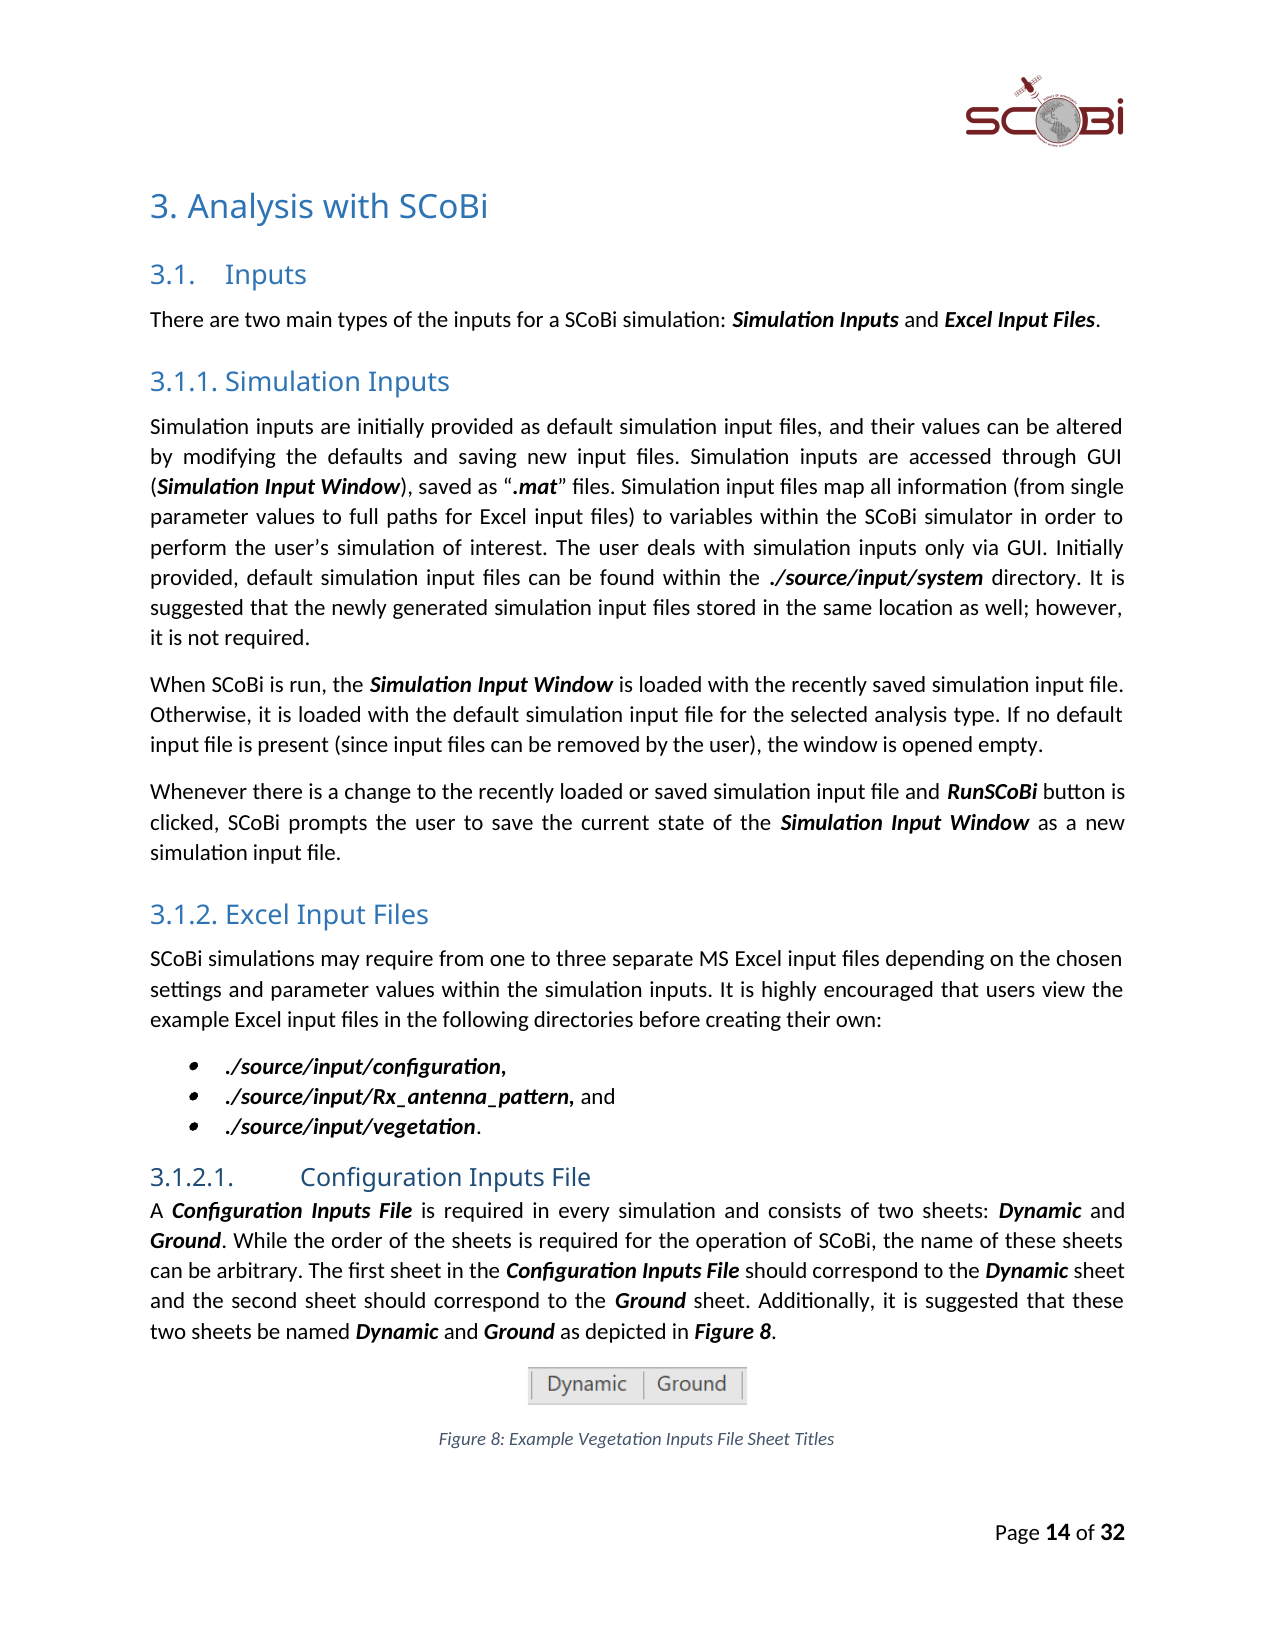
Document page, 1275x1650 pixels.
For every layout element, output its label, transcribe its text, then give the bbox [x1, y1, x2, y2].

picture [964, 75, 1125, 148]
text Whenever there is a change to the recently loaded or saved simulation input file and RunSCoBi button is clicked, SCoBi prompts the user to save the current state of the Simulation Input Window as a new simulation input file. [150, 777, 1125, 866]
picture [527, 1363, 748, 1409]
list ./source/input/configuration, [187, 1052, 1125, 1080]
text SCoBi simulations may require from one to three separate MS Excel input files depending on the chosen settings and parameter values within the simulation inputs. It is highly encouraged that users view the example Excel input files in the following directories before creating their own: [150, 944, 1125, 1033]
subtitle Excel Input Files [150, 895, 1125, 932]
text A Configuration Inputs File is required in every simulation and consists of two sheets: Dynamic and Ground. While the order of the sheets is required for the operation of SCoBi, the name of these sheets can be arbitrary. The first sheet in the Configuration Inputs File should correspond to the Dynamic sheet and the second sheet should correspond to the Ground sheet. Additionally, it is suggested that these two sheets be named Dynamic and Ground as depicted in Figure 8. [150, 1196, 1125, 1345]
subtitle Analysis with SCoBi [150, 183, 1125, 229]
text Simulation inputs are initially provided as default simulation input files, and their values can be altered by modifying the defaults and saving new input files. Simulation inputs are accessed through GUI (Simulation Input Window), saved as “.mat” files. Simulation input files map all information (from single parameter values to full paths for Excel input files) to variables within the SCoBi simulator in order to perform the user’s simulation of interest. The user deals with simulation inputs only via GUI. Initially provided, default simulation input files can be found within the ./source/input/system directory. It is suggested that the newly generated simulation input files stored in the same location as well; however, it is not required. [150, 412, 1125, 651]
text When SCoBi is run, the Simulation Input Window is loaded with the recently saved simulation input file. Otherwise, it is loaded with the default simulation input file for the selected analysis type. If no default input file is present (since input files can be removed by the user), the window is opened empty. [150, 670, 1125, 759]
subtitle Simulation Inputs [150, 362, 1125, 399]
text There are two main types of the inputs for a SCoBi simulation: Simulation Inputs and Excel Input Files. [150, 305, 1125, 333]
subtitle Configuration Inputs File [150, 1159, 1125, 1193]
subtitle Inputs [150, 256, 1125, 293]
list ./source/input/vegetation. [187, 1112, 1125, 1140]
list ./source/input/Rx_antenna_pattern, and [187, 1082, 1125, 1110]
